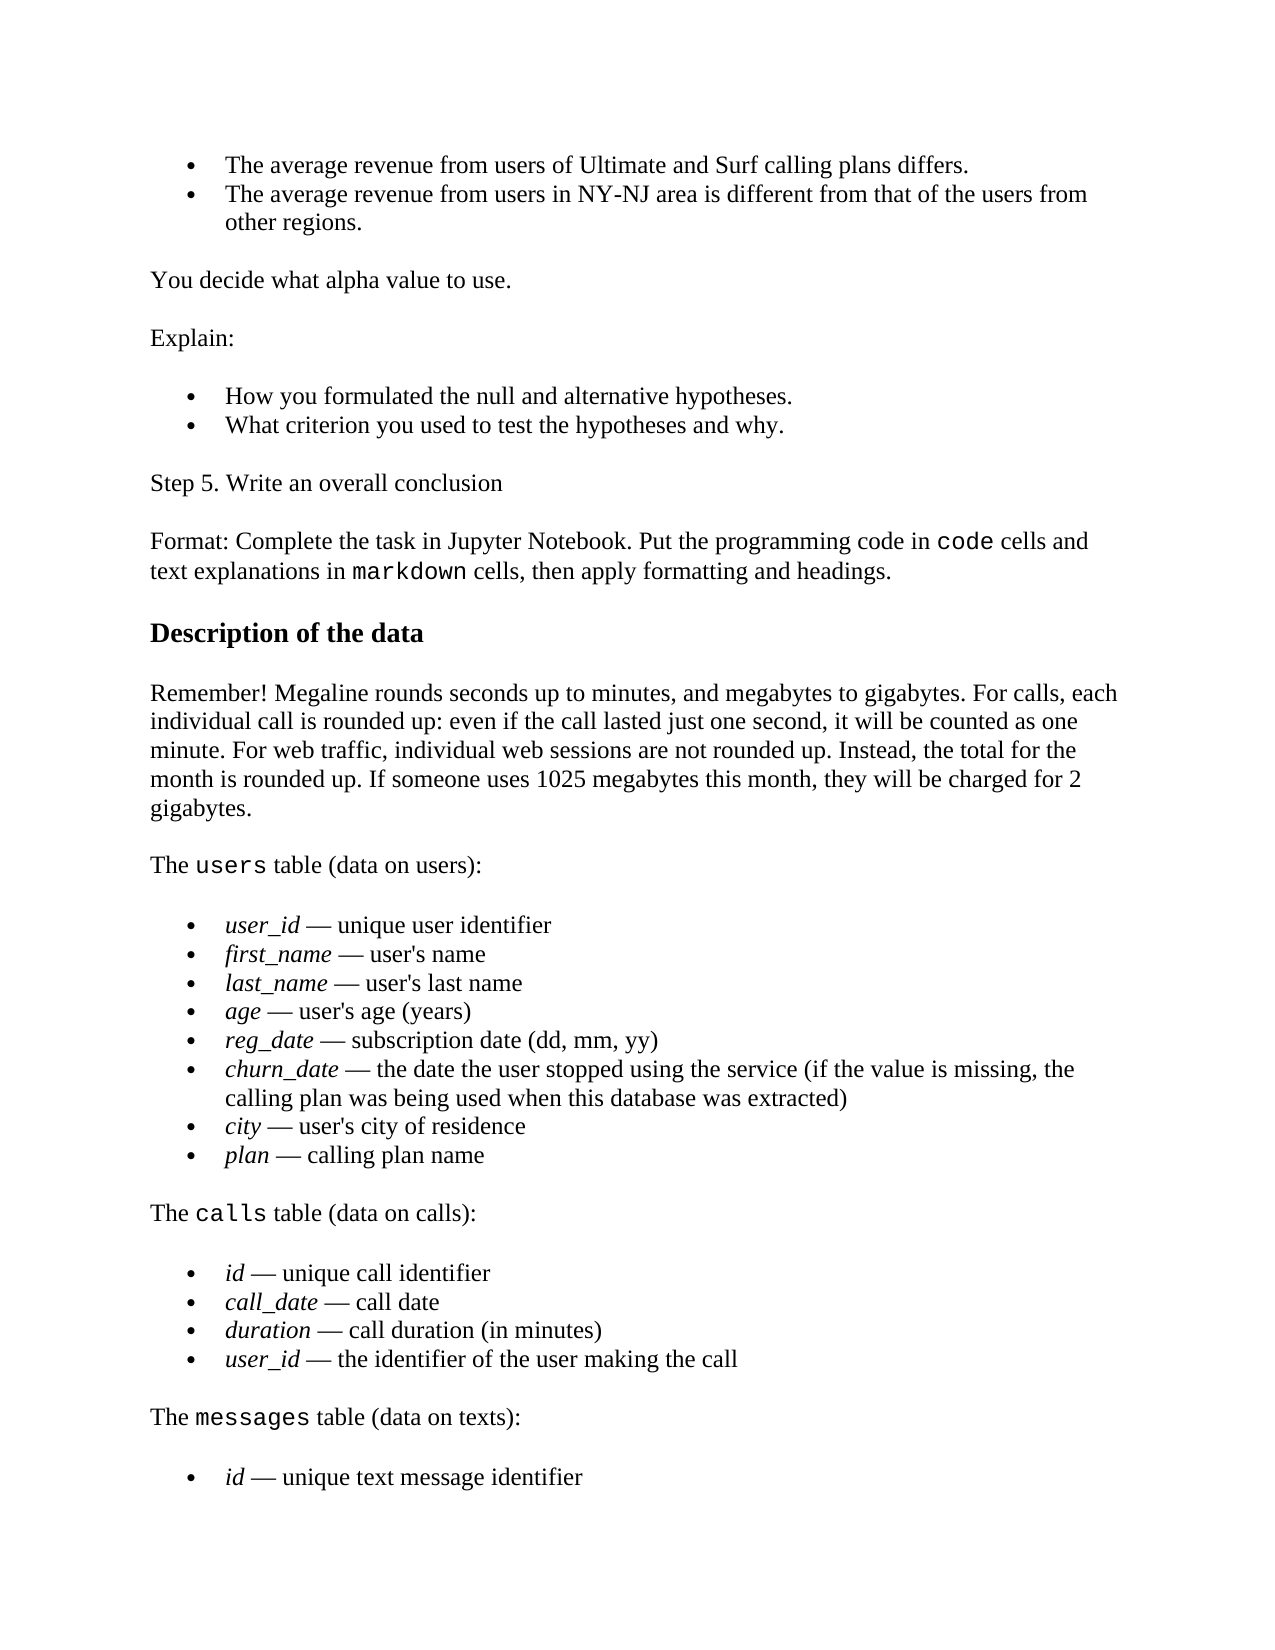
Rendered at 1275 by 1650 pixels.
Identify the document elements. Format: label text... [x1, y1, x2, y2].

text The messages table (data on texts): [150, 1402, 1125, 1432]
list reg_date — subscription date (dd, mm, yy) [187, 1025, 1125, 1054]
list city — user's city of residence [187, 1111, 1125, 1140]
list What criterion you used to test the hypotheses and why. [187, 410, 1125, 439]
text The users table (data on users): [150, 851, 1125, 881]
list How you formulated the null and alternative hypotheses. [187, 381, 1125, 410]
list churn_date — the date the user stopped using the service (if the value is missing, the calling plan was being used when this database was extracted) [187, 1054, 1125, 1111]
list user_id — unique user identifier [187, 910, 1125, 939]
list The average revenue from users of Ultimate and Surf calling plans differs. [187, 150, 1125, 179]
text The calls table (data on calls): [150, 1198, 1125, 1229]
text Remember! Megaline rounds seconds up to minutes, and megabytes to gigabytes. For calls, each individual call is rounded up: even if the call lasted just one second, it will be counted as one minute. For web traffic, individual web sessions are not rounded up. Instead, the total for the month is rounded up. If someone uses 1025 megabytes this month, they will be charged for 2 gigabytes. [150, 678, 1125, 821]
text You decide what alpha value to use. [150, 265, 1125, 294]
text Step 5. Write an overall conclusion [150, 468, 1125, 497]
text Description of the data [150, 616, 1125, 648]
list user_id — the identifier of the user making the call [187, 1344, 1125, 1373]
list first_name — user's name [187, 939, 1125, 968]
text Explain: [150, 323, 1125, 352]
text Format: Complete the task in Jupyter Notebook. Put the programming code in code cells and text explanations in markdown cells, then apply formatting and headings. [150, 526, 1125, 587]
list age — user's age (years) [187, 996, 1125, 1025]
list The average revenue from users in NY-NJ area is different from that of the users from other regions. [187, 179, 1125, 236]
list id — unique call identifier [187, 1258, 1125, 1287]
list last_name — user's last name [187, 968, 1125, 996]
list duration — call duration (in minutes) [187, 1315, 1125, 1344]
list id — unique text message identifier [187, 1462, 1125, 1490]
list call_date — call date [187, 1287, 1125, 1315]
list plan — calling plan name [187, 1140, 1125, 1169]
